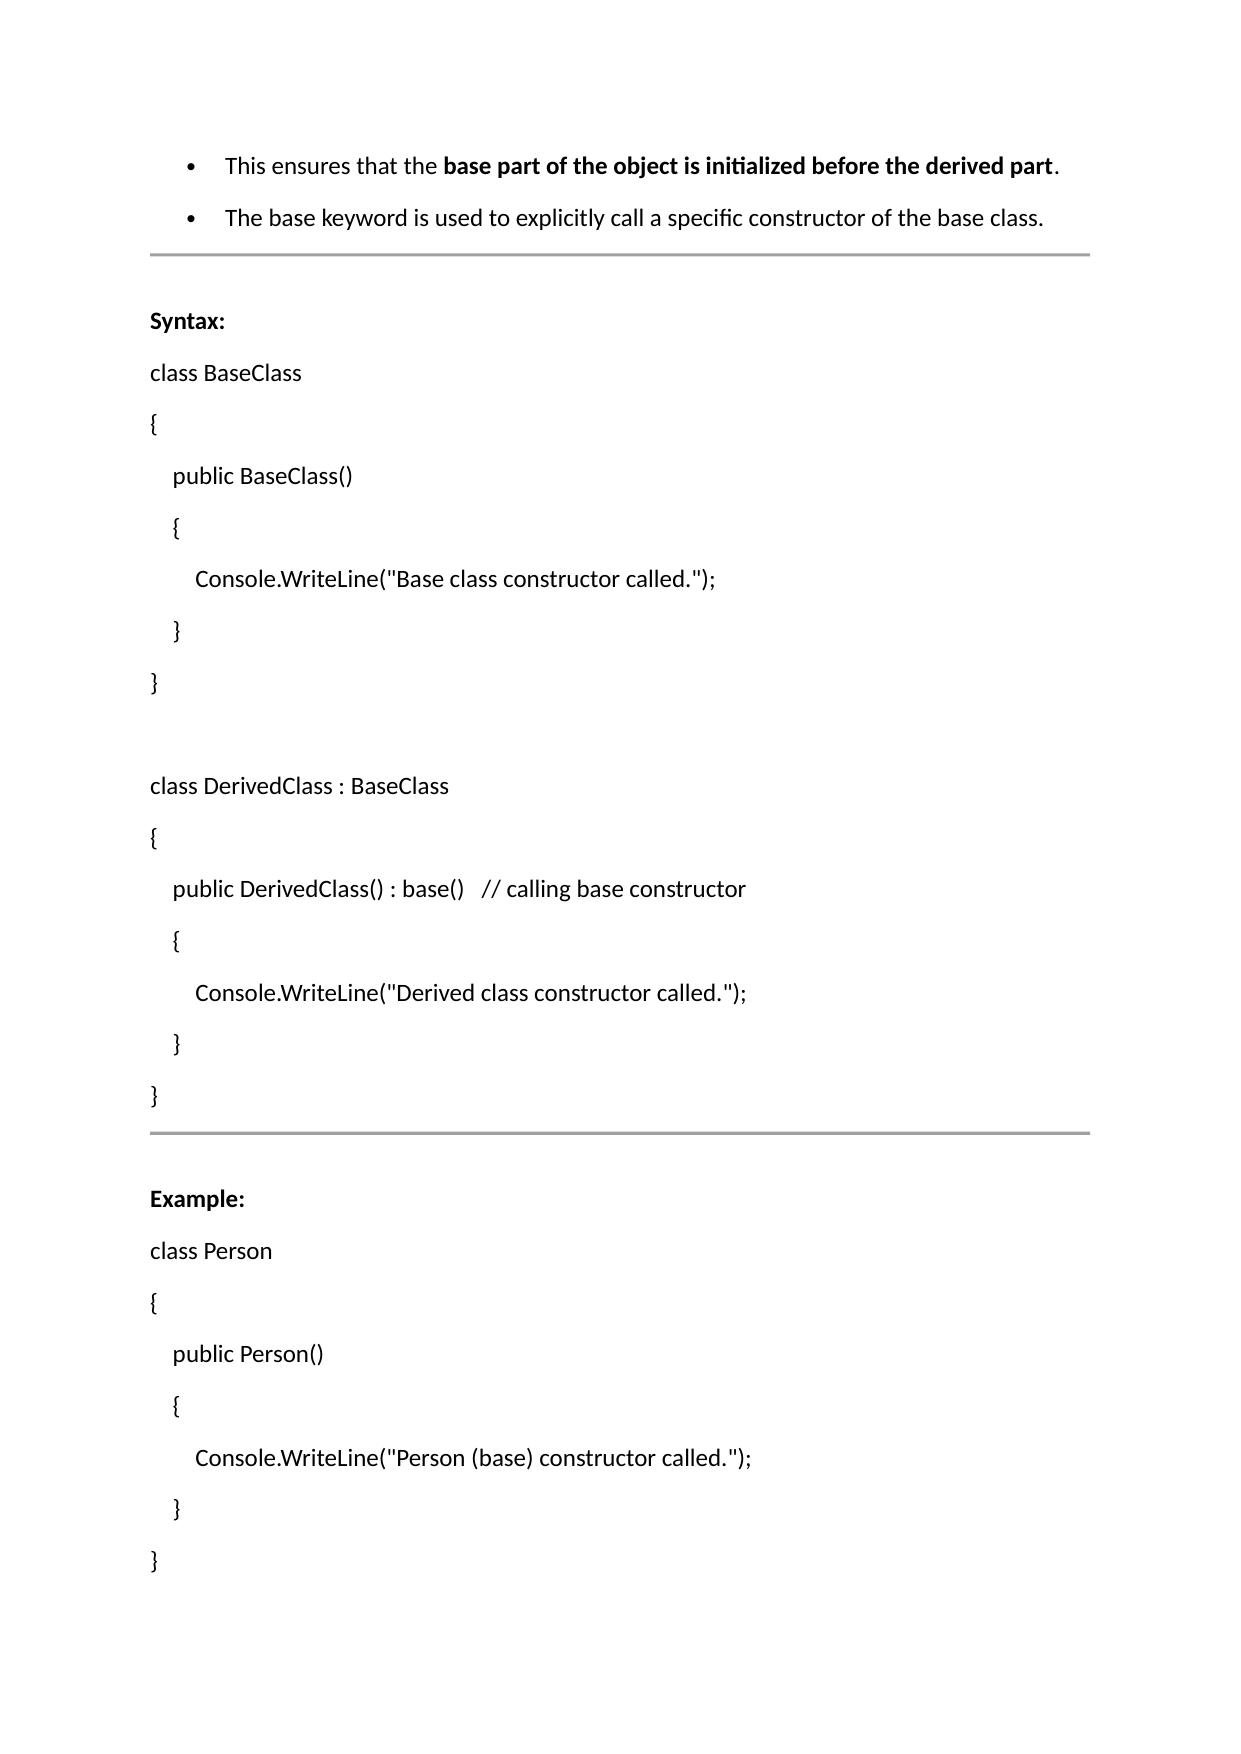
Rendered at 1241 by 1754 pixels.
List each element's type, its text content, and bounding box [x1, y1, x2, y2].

text class Person [150, 1235, 1090, 1266]
text { [150, 512, 1090, 542]
text } [150, 1080, 1090, 1111]
text class BaseClass [150, 357, 1090, 387]
text Example: [150, 1183, 1090, 1214]
text Syntax: [150, 305, 1090, 336]
text } [150, 1545, 1090, 1576]
text { [150, 1287, 1090, 1317]
list This ensures that the base part of the object is initialized before the derived part. [187, 150, 1090, 181]
text public DerivedClass() : base() // calling base constructor [150, 873, 1090, 904]
text class DerivedClass : BaseClass [150, 770, 1090, 801]
text public Person() [150, 1338, 1090, 1369]
text public BaseClass() [150, 460, 1090, 491]
text Console.WriteLine("Base class constructor called."); [150, 563, 1090, 594]
text } [150, 1028, 1090, 1059]
text { [150, 408, 1090, 439]
text } [150, 1493, 1090, 1524]
text { [150, 822, 1090, 852]
list The base keyword is used to explicitly call a specific constructor of the base class. [187, 202, 1090, 232]
text { [150, 1390, 1090, 1421]
text { [150, 925, 1090, 956]
text } [150, 615, 1090, 646]
text Console.WriteLine("Person (base) constructor called."); [150, 1442, 1090, 1472]
text } [150, 667, 1090, 697]
text Console.WriteLine("Derived class constructor called."); [150, 977, 1090, 1007]
